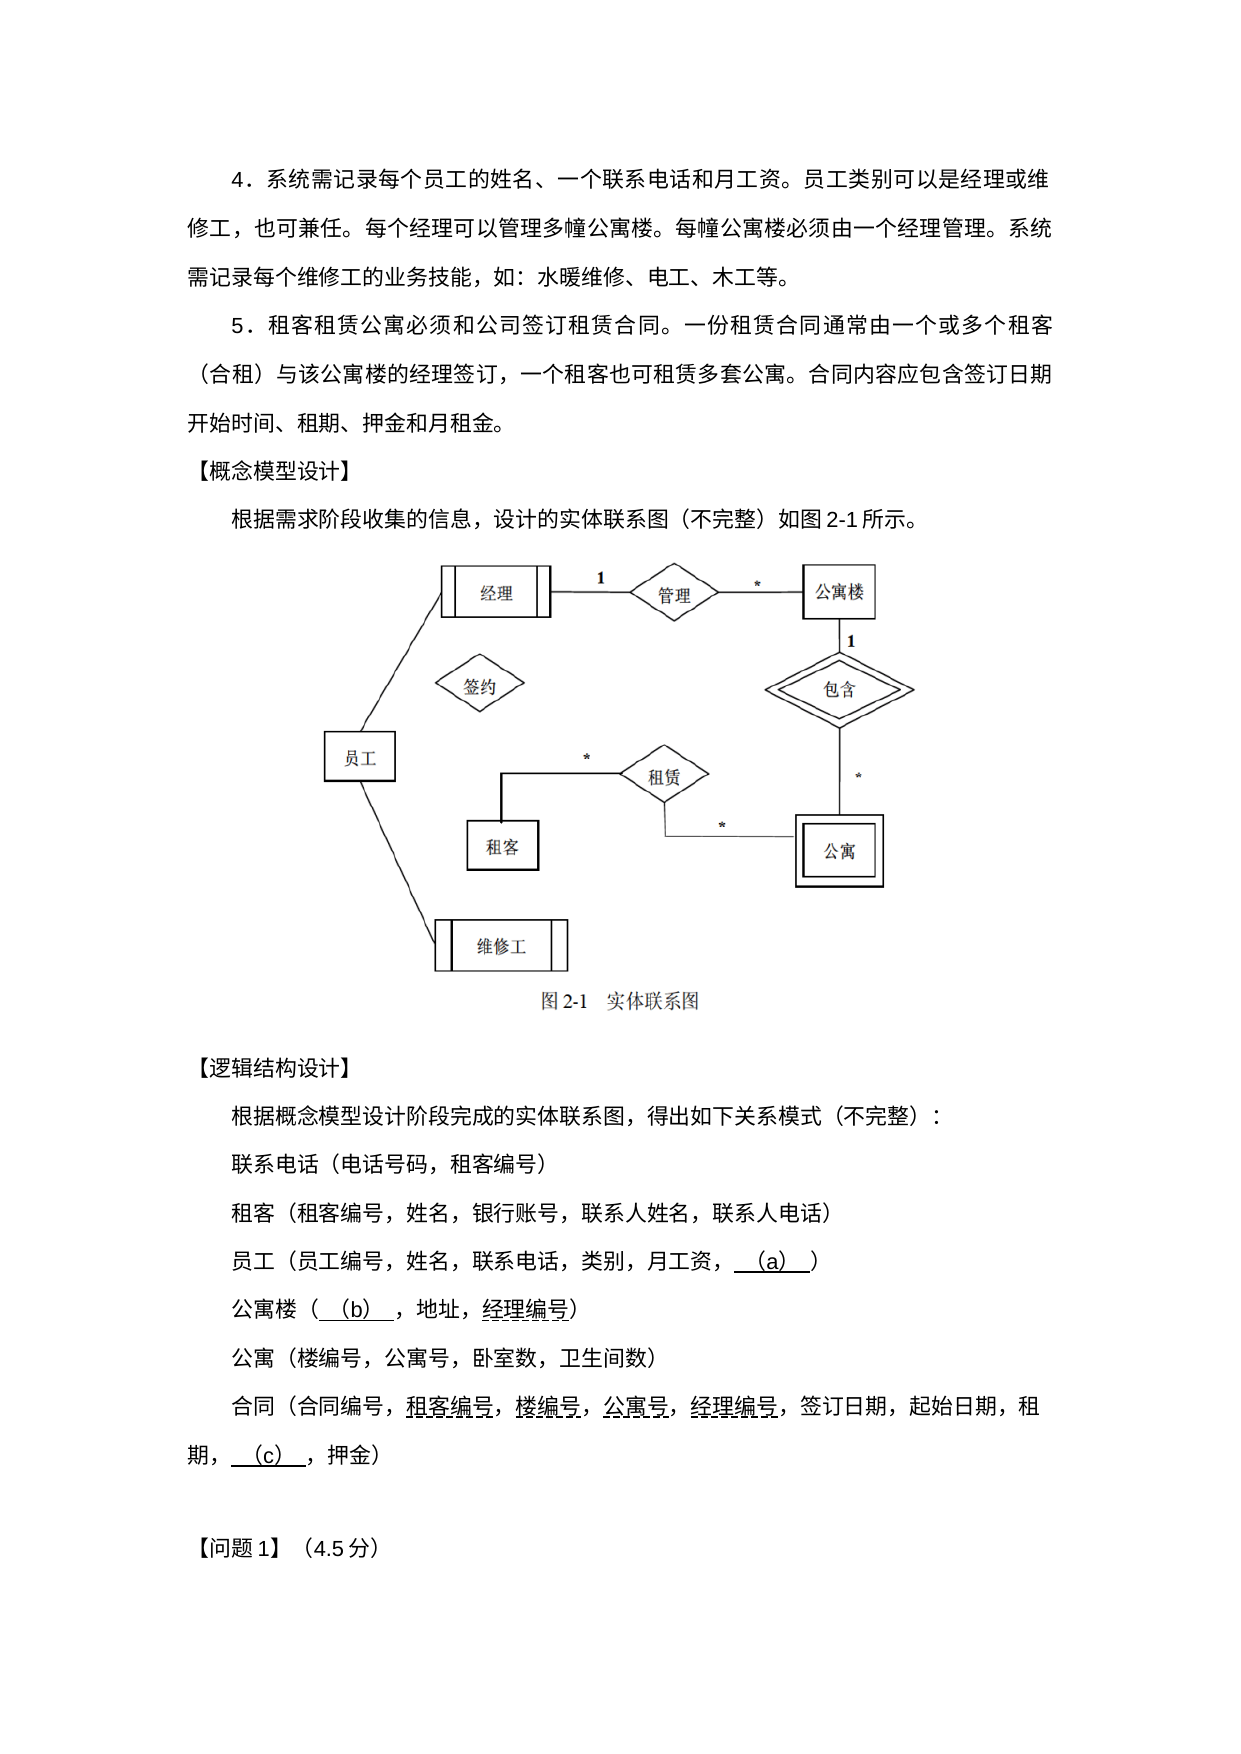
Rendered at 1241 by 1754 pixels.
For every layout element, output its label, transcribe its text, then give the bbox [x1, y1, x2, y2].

text 租客（租客编号，姓名，银行账号，联系人姓名，联系人电话） [187, 1195, 1053, 1228]
text 员工（员工编号，姓名，联系电话，类别，月工资， （a） ） [187, 1244, 1053, 1276]
text 根据需求阶段收集的信息，设计的实体联系图（不完整）如图2-1所示。 [187, 502, 1053, 534]
text 合同（合同编号，租客编号，楼编号，公寓号，经理编号，签订日期，起始日期，租期， （c） ，押金） [187, 1389, 1053, 1470]
picture [319, 550, 921, 1017]
text 【概念模型设计】 [187, 454, 1053, 486]
text 公寓（楼编号，公寓号，卧室数，卫生间数） [187, 1340, 1053, 1373]
text 公寓楼（ （b） ，地址，经理编号） [187, 1292, 1053, 1324]
text 【问题1】（4.5分） [187, 1531, 1053, 1563]
text 根据概念模型设计阶段完成的实体联系图，得出如下关系模式（不完整）： [187, 1099, 1053, 1131]
text 【逻辑结构设计】 [187, 1050, 1053, 1083]
text 5．租客租赁公寓必须和公司签订租赁合同。一份租赁合同通常由一个或多个租客（合租）与该公寓楼的经理签订，一个租客也可租赁多套公寓。合同内容应包含签订日期、开始时间、租期、押金和月租金。 [187, 308, 1053, 438]
text 4．系统需记录每个员工的姓名、一个联系电话和月工资。员工类别可以是经理或维修工，也可兼任。每个经理可以管理多幢公寓楼。每幢公寓楼必须由一个经理管理。系统需记录每个维修工的业务技能，如：水暖维修、电工、木工等。 [187, 162, 1053, 292]
text 联系电话（电话号码，租客编号） [187, 1147, 1053, 1179]
